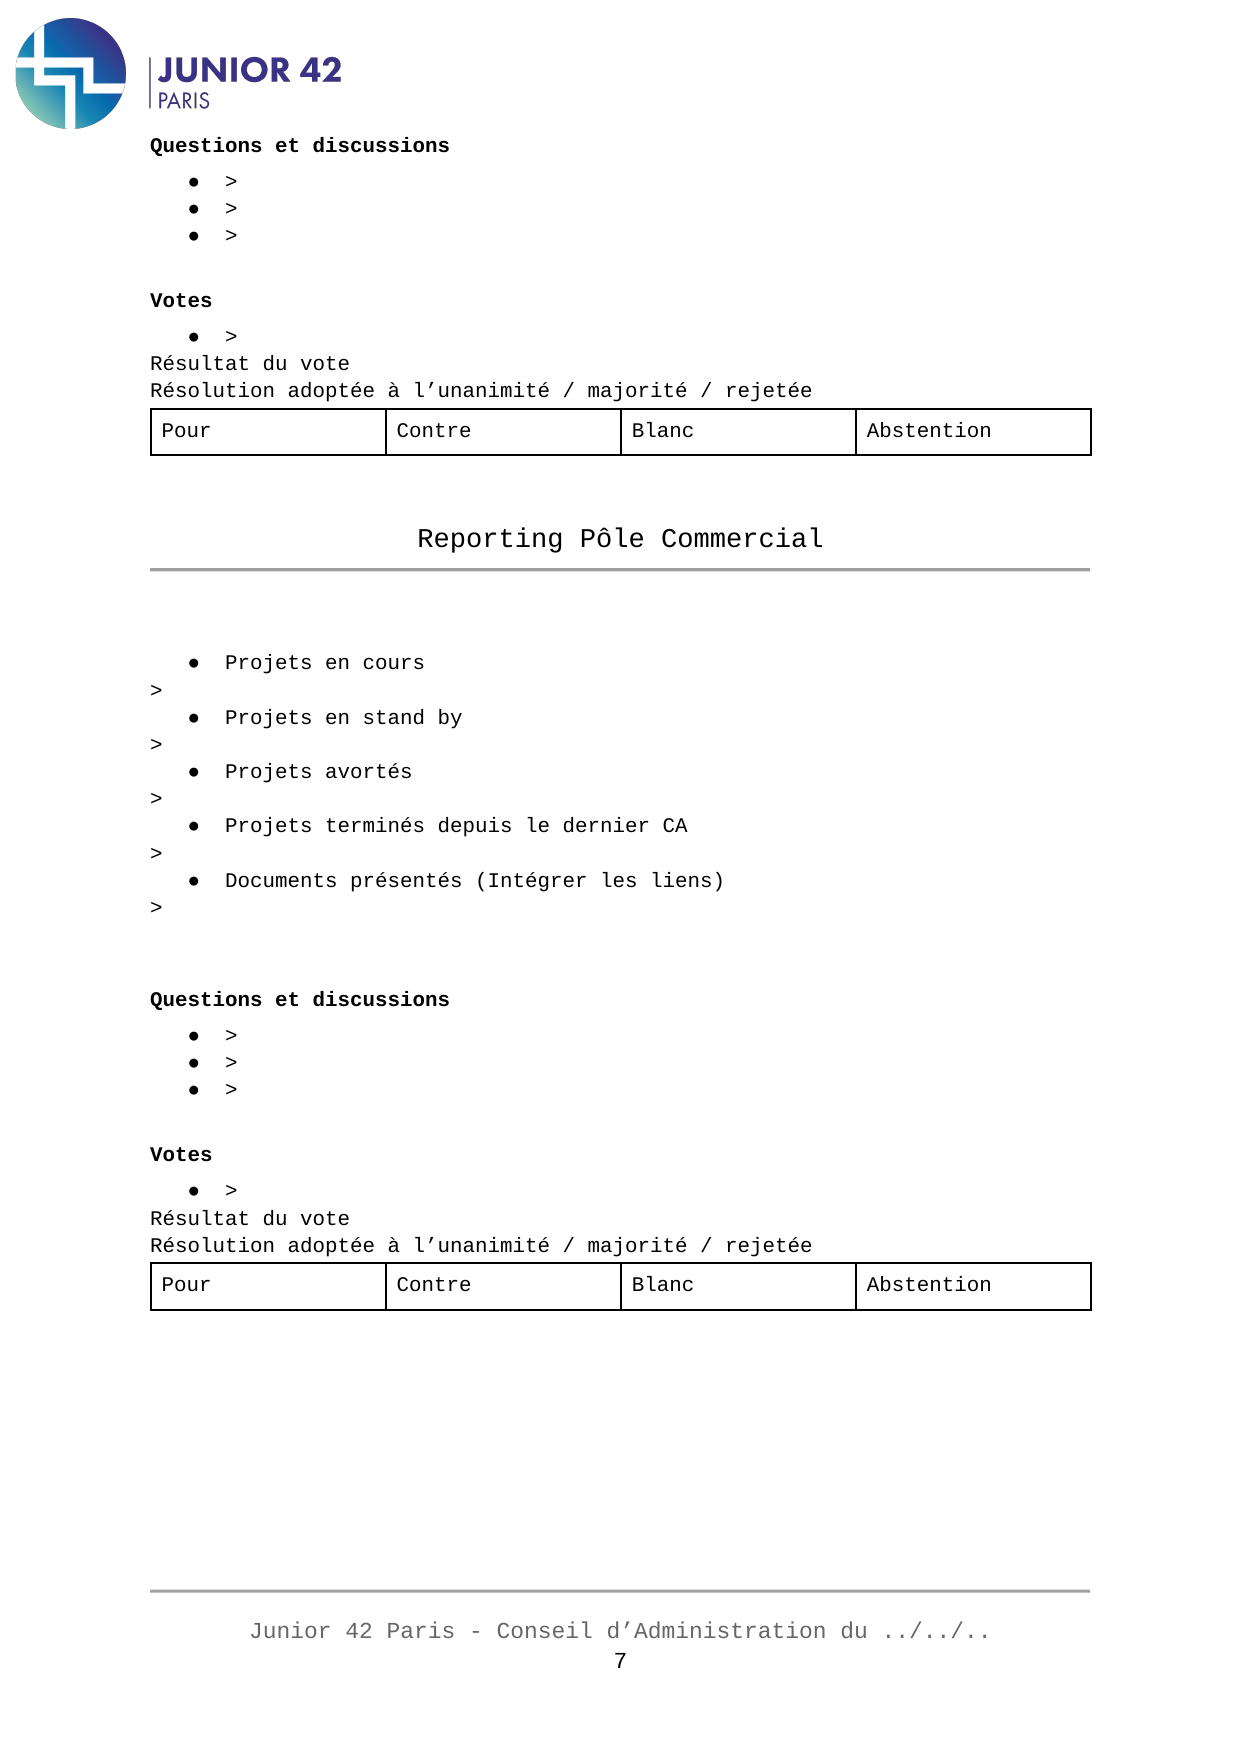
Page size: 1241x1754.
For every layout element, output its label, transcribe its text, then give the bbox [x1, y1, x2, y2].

list > [187, 1052, 1090, 1076]
text Résolution adoptée à l’unanimité / majorité / rejetée [150, 380, 1090, 404]
table_header Pour [152, 1264, 385, 1308]
table_header Abstention [857, 1264, 1090, 1308]
list > [187, 171, 1090, 194]
list Documents présentés (Intégrer les liens) [187, 870, 1090, 893]
text > [150, 734, 1090, 758]
subtitle Votes [150, 290, 1090, 313]
text > [150, 788, 1090, 812]
list Projets terminés depuis le dernier CA [187, 816, 1090, 839]
list Projets en cours [187, 652, 1090, 676]
table_header Pour [152, 410, 385, 454]
table_header Blanc [622, 1264, 855, 1308]
text Résultat du vote [150, 1207, 1090, 1231]
list > [187, 225, 1090, 249]
list > [187, 1079, 1090, 1103]
subtitle Questions et discussions [150, 989, 1090, 1013]
table_header Contre [387, 1264, 620, 1308]
list Projets avortés [187, 761, 1090, 785]
subtitle Questions et discussions [150, 134, 1090, 158]
list Projets en stand by [187, 707, 1090, 730]
list > [187, 1180, 1090, 1204]
table_header Contre [387, 410, 620, 454]
text Résolution adoptée à l’unanimité / majorité / rejetée [150, 1235, 1090, 1258]
text > [150, 897, 1090, 921]
list > [187, 326, 1090, 349]
text > [150, 679, 1090, 703]
subtitle Votes [150, 1144, 1090, 1168]
text > [150, 843, 1090, 866]
subtitle Reporting Pôle Commercial [150, 525, 1090, 556]
list > [187, 1025, 1090, 1049]
table_header Blanc [622, 410, 855, 454]
table_header Abstention [857, 410, 1090, 454]
text Résultat du vote [150, 353, 1090, 377]
list > [187, 198, 1090, 222]
picture [15, 18, 343, 129]
